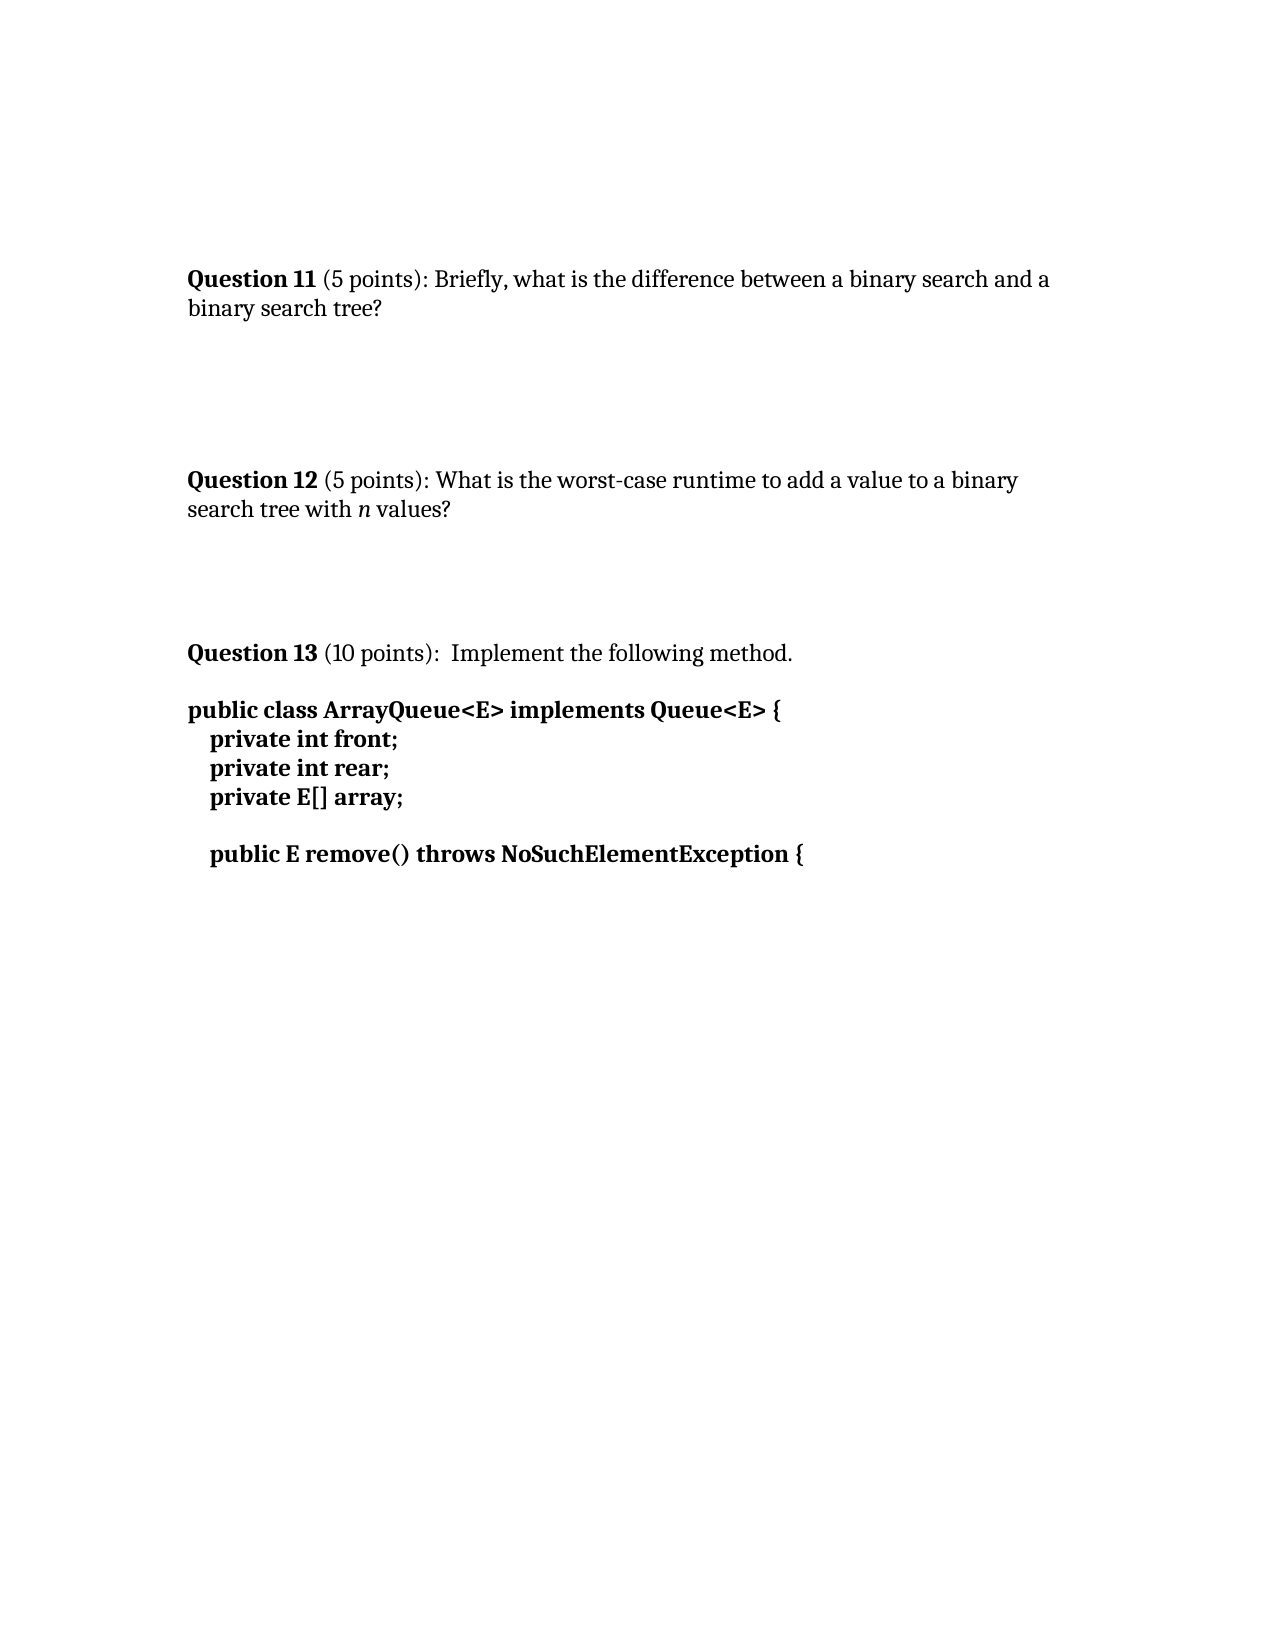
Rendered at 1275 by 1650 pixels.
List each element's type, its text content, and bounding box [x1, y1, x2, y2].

text private int front; [187, 725, 1087, 754]
text public class ArrayQueue<E> implements Queue<E> { [187, 696, 1087, 725]
text private E[] array; [187, 782, 1087, 811]
text Question 12 (5 points): What is the worst-case runtime to add a value to a binary search tree with n values? [187, 466, 1087, 524]
text Question 11 (5 points): Briefly, what is the difference between a binary search and a binary search tree? [187, 265, 1087, 322]
text Question 13 (10 points): Implement the following method. [187, 639, 1087, 667]
text private int rear; [187, 754, 1087, 782]
text public E remove() throws NoSuchElementException { [187, 840, 1087, 869]
